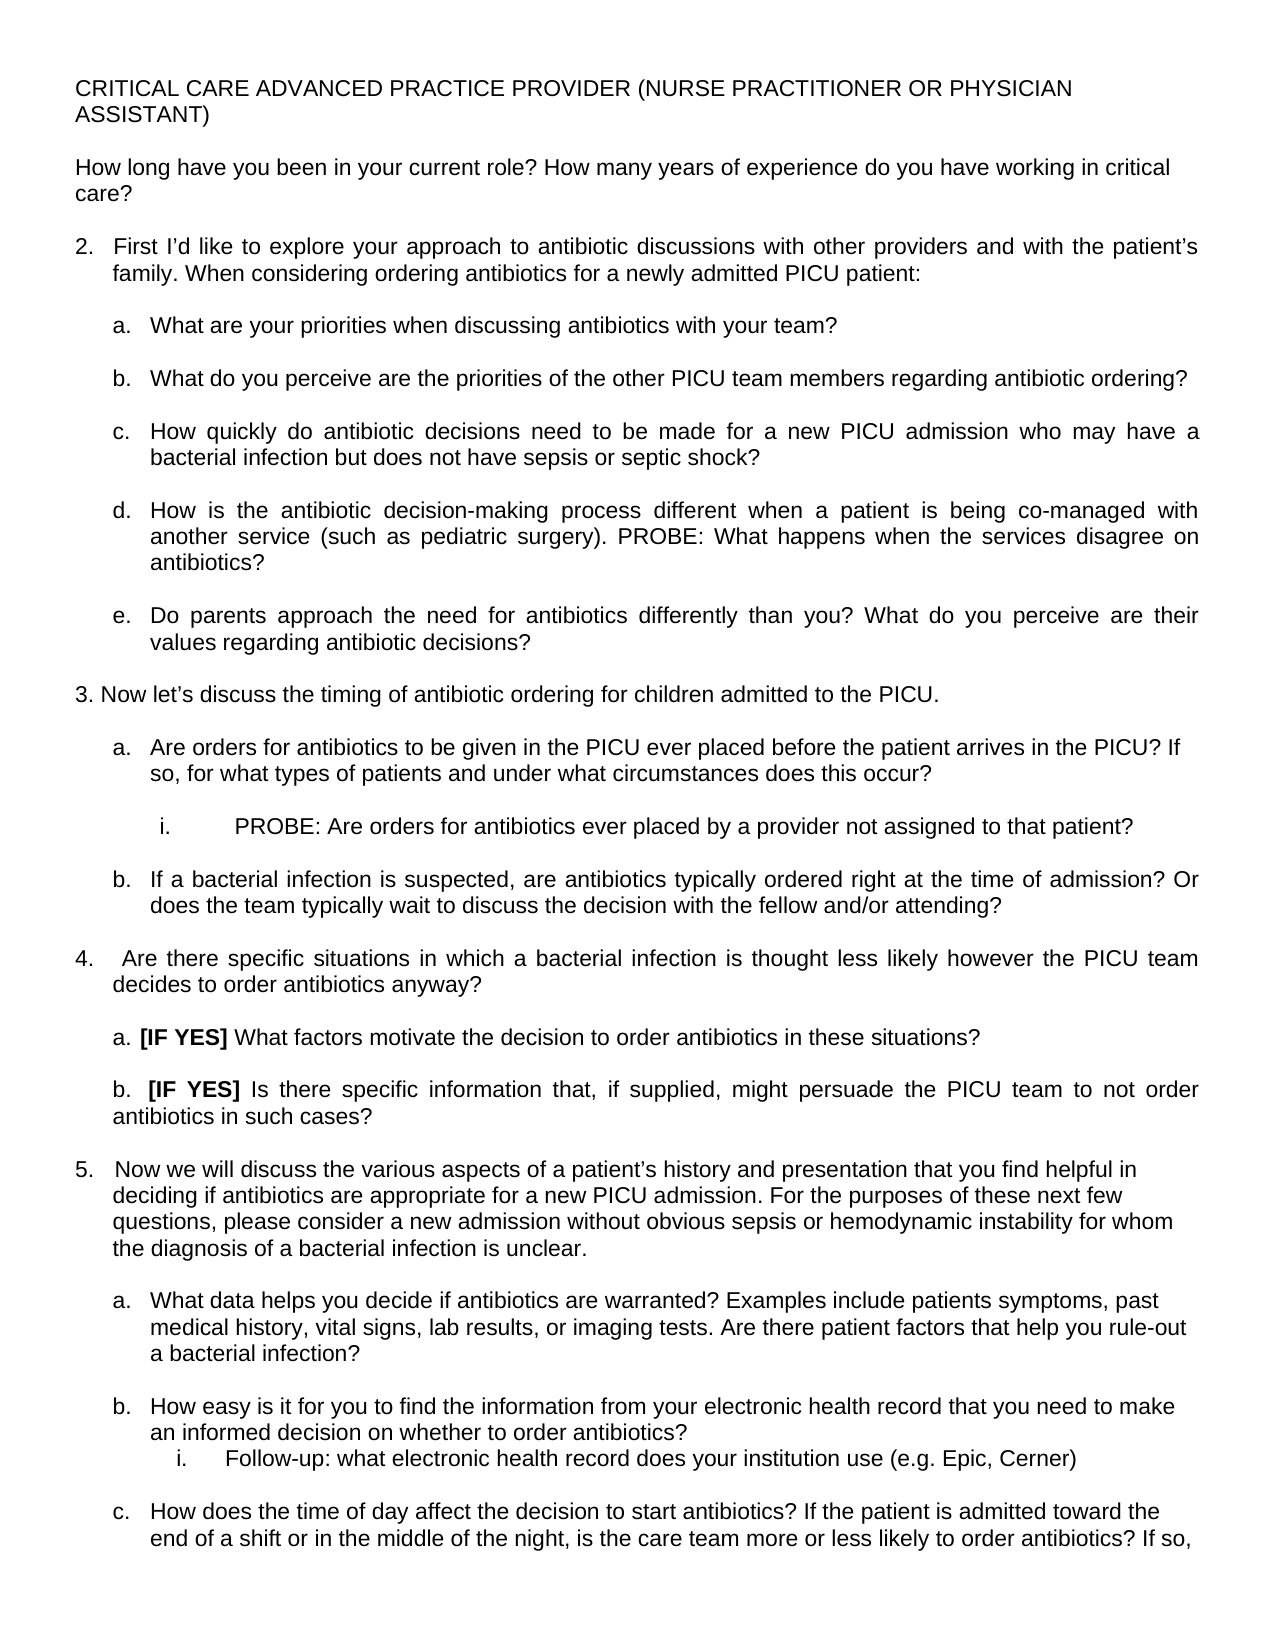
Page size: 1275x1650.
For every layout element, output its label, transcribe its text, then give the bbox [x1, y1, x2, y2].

text 4. Are there specific situations in which a bacterial infection is thought less likely however the PICU team decides to order antibiotics anyway? [75, 945, 1200, 997]
list What do you perceive are the priorities of the other PICU team members regarding antibiotic ordering? [112, 365, 1200, 391]
list If a bacterial infection is suspected, are antibiotics typically ordered right at the time of admission? Or does the team typically wait to discuss the decision with the fellow and/or attending? [112, 866, 1200, 918]
list How is the antibiotic decision-making process different when a patient is being co-managed with another service (such as pediatric surgery). PROBE: What happens when the services disagree on antibiotics? [112, 497, 1200, 576]
text 5. Now we will discuss the various aspects of a patient’s history and presentation that you find helpful in deciding if antibiotics are appropriate for a new PICU admission. For the purposes of these next few questions, please consider a new admission without obvious sepsis or hemodynamic instability for whom the diagnosis of a bacterial infection is unclear. [75, 1156, 1200, 1261]
text How long have you been in your current role? How many years of experience do you have working in critical care? [75, 154, 1200, 207]
list What data helps you decide if antibiotics are warranted? Examples include patients symptoms, past medical history, vital signs, lab results, or imaging tests. Are there patient factors that help you rule-out a bacterial infection? [112, 1287, 1200, 1366]
list Are orders for antibiotics to be given in the PICU ever placed before the patient arrives in the PICU? If so, for what types of patients and under what circumstances does this occur? [112, 734, 1200, 787]
list What are your priorities when discussing antibiotics with your team? [112, 312, 1200, 338]
list How quickly do antibiotic decisions need to be made for a new PICU admission who may have a bacterial infection but does not have sepsis or septic shock? [112, 418, 1200, 470]
text 3. Now let’s discuss the timing of antibiotic ordering for children admitted to the PICU. [75, 681, 1200, 707]
list How easy is it for you to find the information from your electronic health record that you need to make an informed decision on whether to order antibiotics? [112, 1393, 1200, 1445]
text a. [IF YES] What factors motivate the decision to order antibiotics in these situations? [112, 1024, 1200, 1050]
list PROBE: Are orders for antibiotics ever placed by a provider not assigned to that patient? [159, 813, 1200, 839]
list Do parents approach the need for antibiotics differently than you? What do you perceive are their values regarding antibiotic decisions? [112, 602, 1200, 655]
text b. [IF YES] Is there specific information that, if supplied, might persuade the PICU team to not order antibiotics in such cases? [112, 1076, 1200, 1129]
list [112, 1498, 1200, 1551]
list Follow-up: what electronic health record does your institution use (e.g. Epic, Cerner) [187, 1445, 1200, 1472]
text 2. First I’d like to explore your approach to antibiotic discussions with other providers and with the patient’s family. When considering ordering antibiotics for a newly admitted PICU patient: [75, 233, 1200, 286]
text CRITICAL CARE ADVANCED PRACTICE PROVIDER (NURSE PRACTITIONER OR PHYSICIAN ASSISTANT) [75, 75, 1200, 128]
